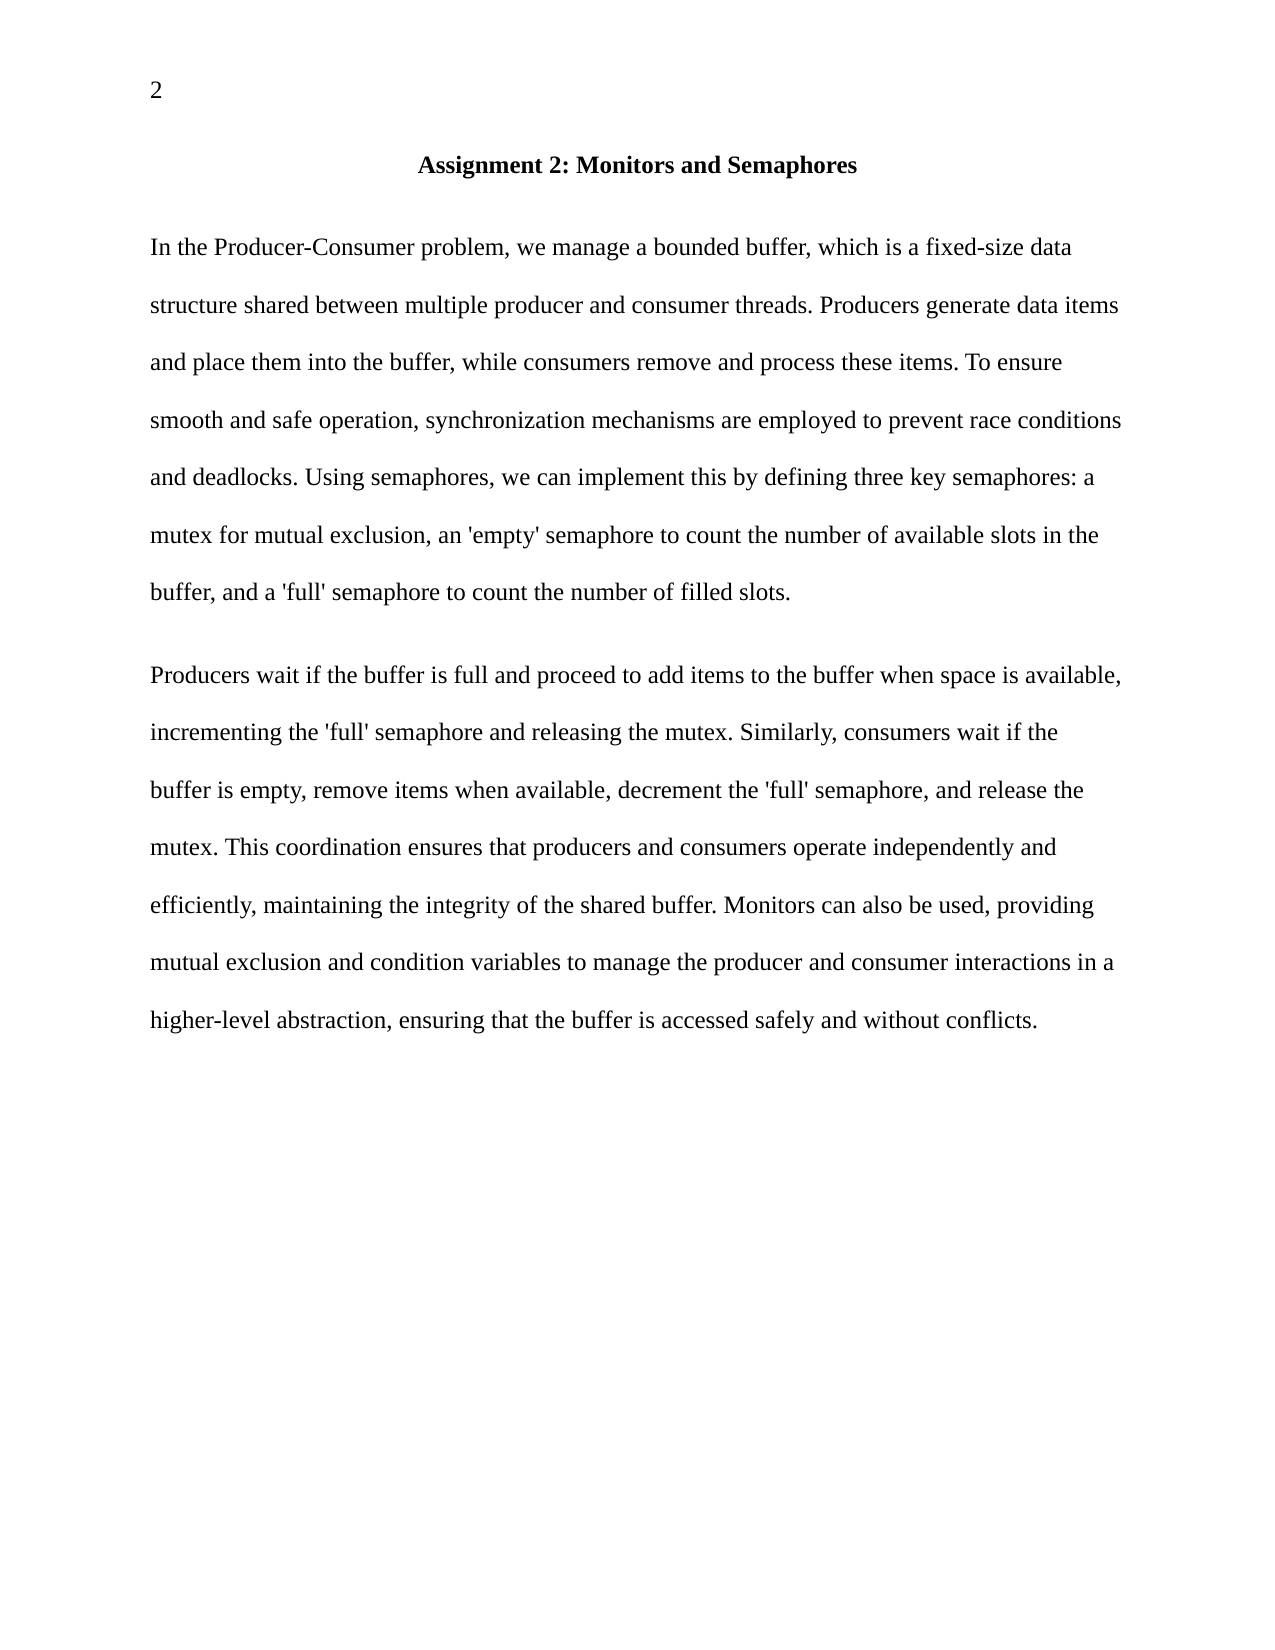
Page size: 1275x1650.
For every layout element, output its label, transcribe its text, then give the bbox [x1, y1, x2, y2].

text Producers wait if the buffer is full and proceed to add items to the buffer when space is available, incrementing the 'full' semaphore and releasing the mutex. Similarly, consumers wait if the buffer is empty, remove items when available, decrement the 'full' semaphore, and release the mutex. This coordination ensures that producers and consumers operate independently and efficiently, maintaining the integrity of the shared buffer. Monitors can also be used, providing mutual exclusion and condition variables to manage the producer and consumer interactions in a higher-level abstraction, ensuring that the buffer is accessed safely and without conflicts. [150, 660, 1125, 1102]
text Assignment 2: Monitors and Semaphores [150, 150, 1125, 179]
text In the Producer-Consumer problem, we manage a bounded buffer, which is a fixed-size data structure shared between multiple producer and consumer threads. Producers generate data items and place them into the buffer, while consumers remove and process these items. To ensure smooth and safe operation, synchronization mechanisms are employed to prevent race conditions and deadlocks. Using semaphores, we can implement this by defining three key semaphores: a mutex for mutual exclusion, an 'empty' semaphore to count the number of available slots in the buffer, and a 'full' semaphore to count the number of filled slots. [150, 232, 1125, 606]
